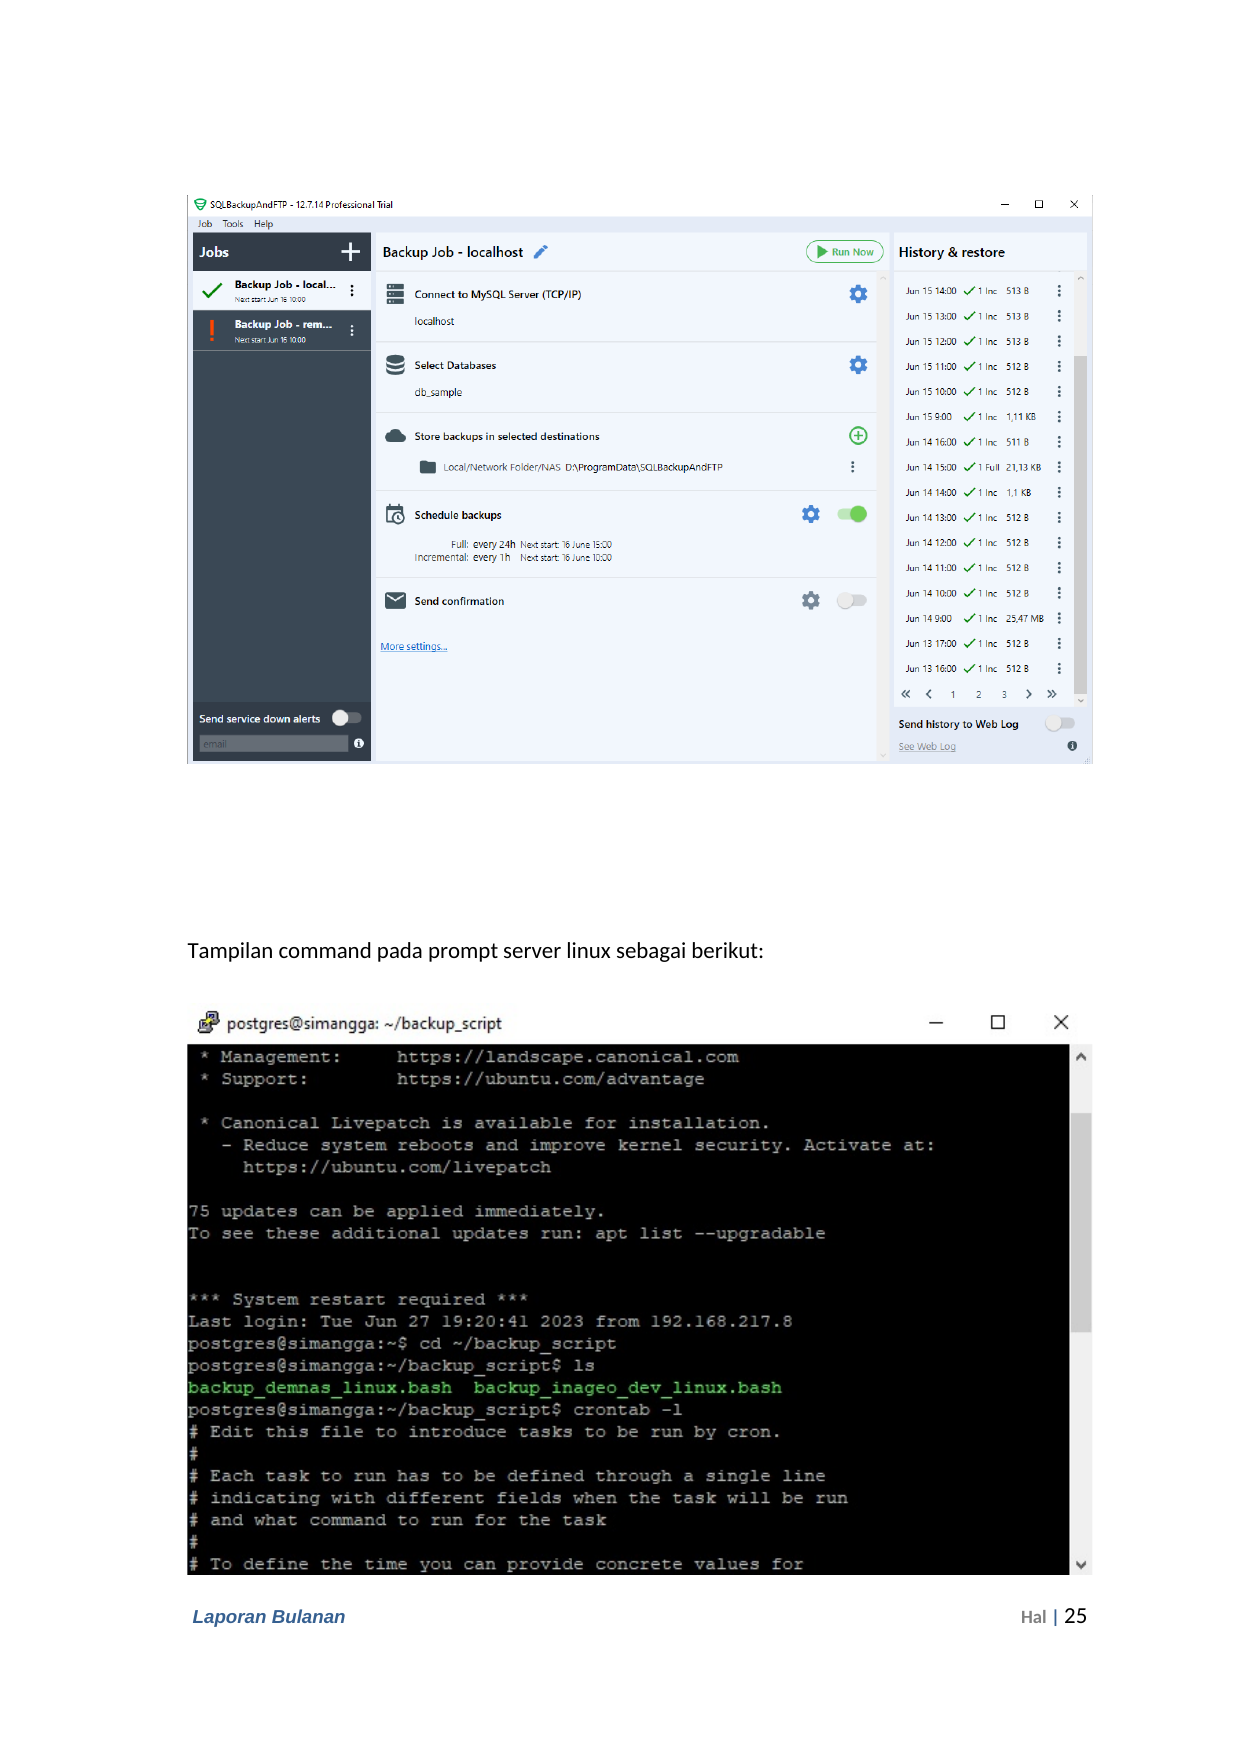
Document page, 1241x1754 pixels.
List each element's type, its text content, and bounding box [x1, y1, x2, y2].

text Tampilan command pada prompt server linux sebagai berikut: [187, 937, 1092, 964]
picture [187, 1003, 1093, 1575]
picture [187, 195, 1093, 764]
